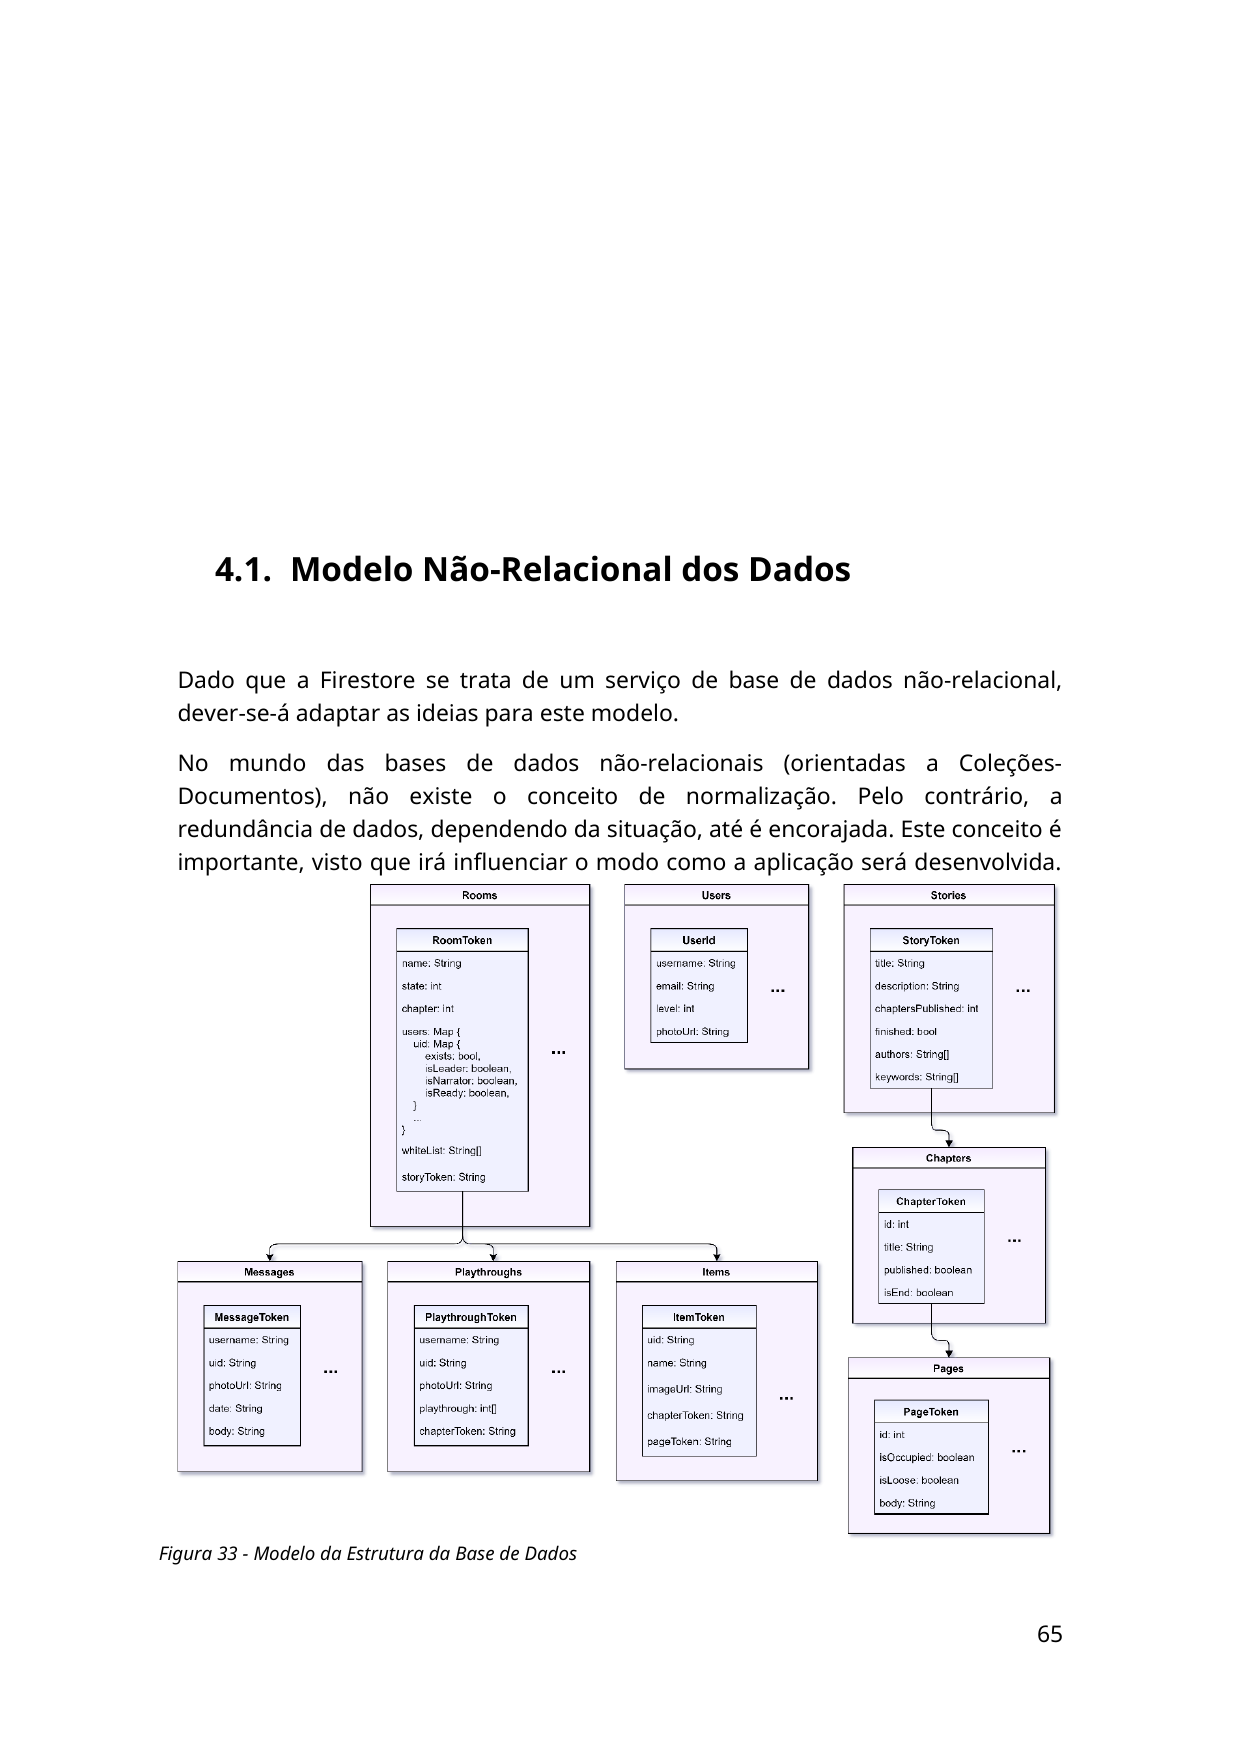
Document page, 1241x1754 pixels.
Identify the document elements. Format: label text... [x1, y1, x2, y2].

text Dado que a Firestore se trata de um serviço de base de dados não-relacional, dever-se-á adaptar as ideias para este modelo. [177, 664, 1063, 728]
subtitle Modelo Não-Relacional dos Dados [215, 546, 1063, 591]
picture [177, 884, 1063, 1543]
text No mundo das bases de dados não-relacionais (orientadas a Coleções-Documentos), não existe o conceito de normalização. Pelo contrário, a redundância de dados, dependendo da situação, até é encorajada. Este conceito é importante, visto que irá influenciar o modo como a aplicação será desenvolvida. Para que esta ideia fique bem assente, ilustra-se na figura o modelo da estrutura de bases de dados associado à TEIA. [177, 747, 1063, 877]
